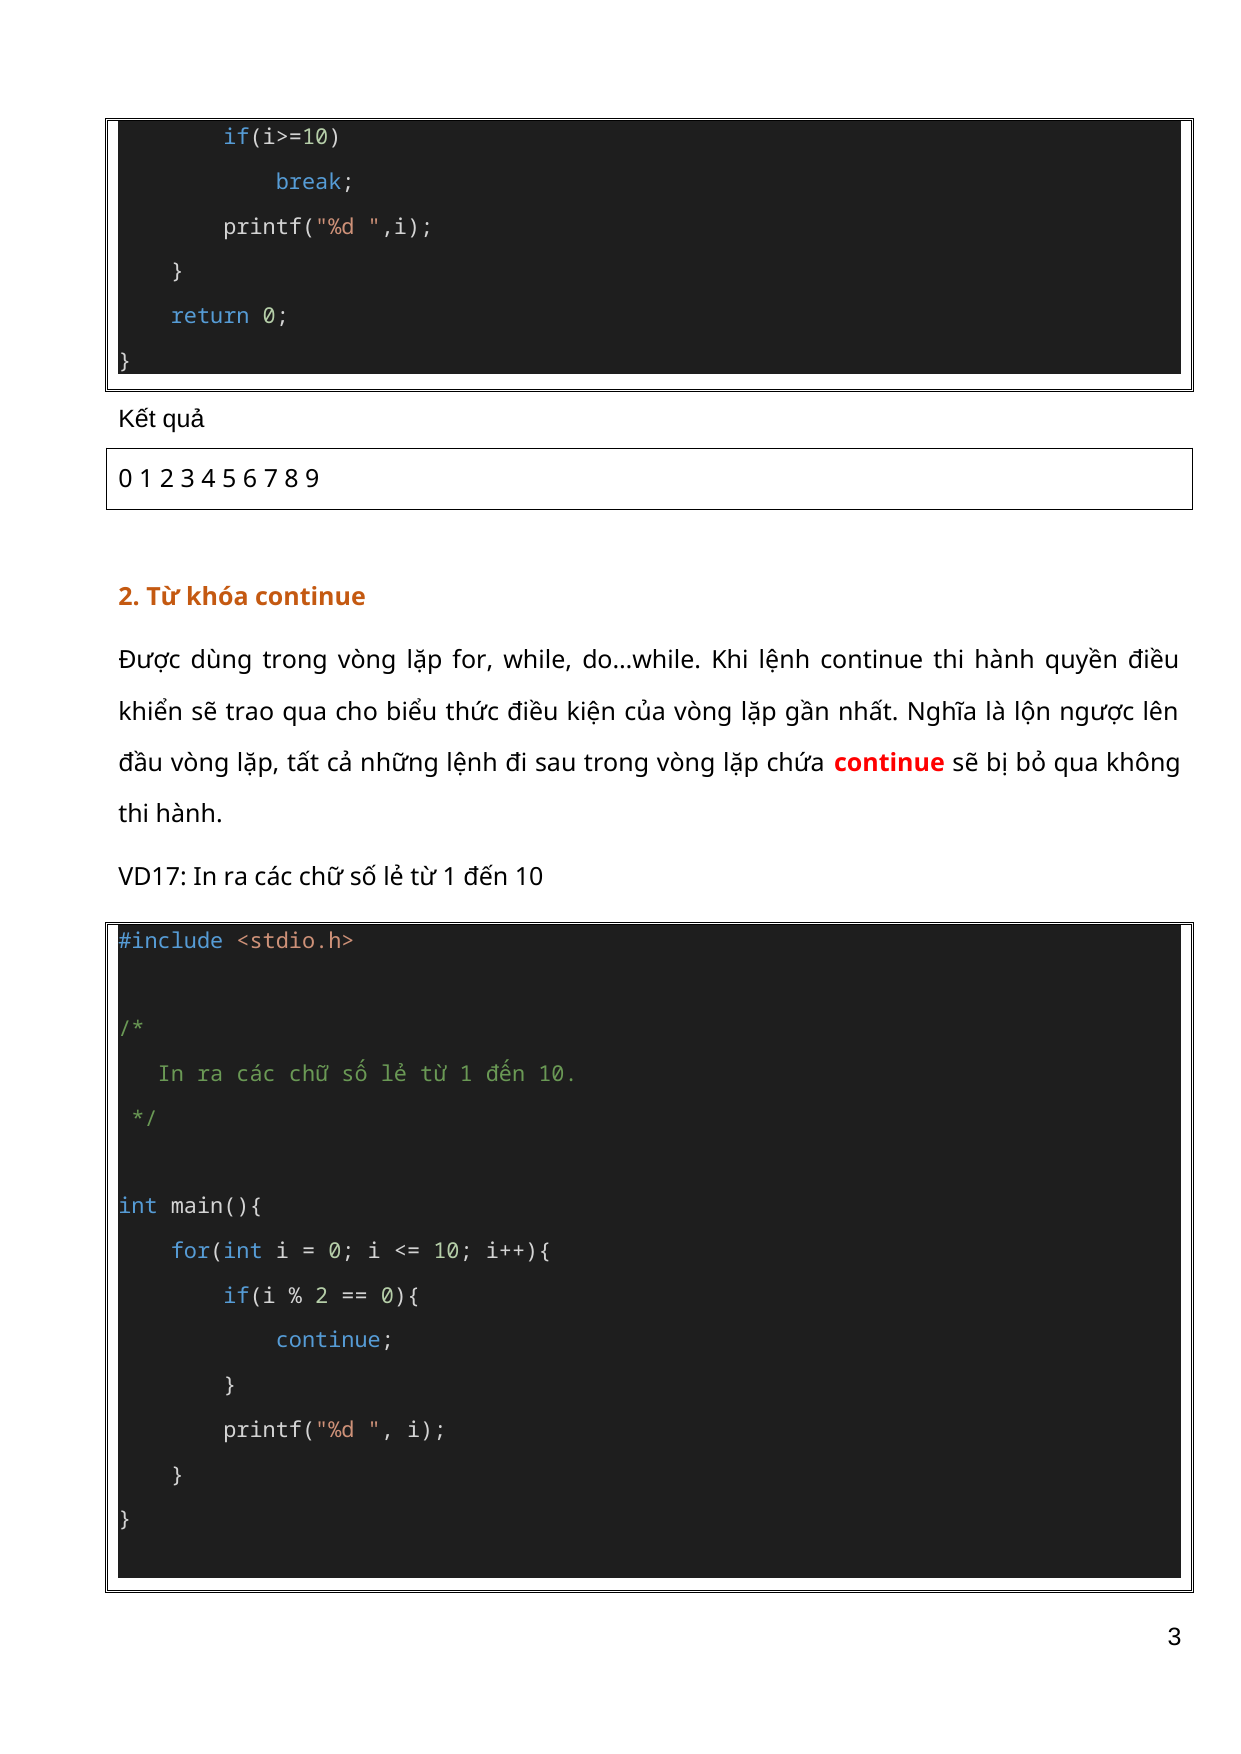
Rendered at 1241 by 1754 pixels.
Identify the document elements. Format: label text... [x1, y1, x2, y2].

table_header #include <stdio.h> /* In ra các chữ số lẻ từ 1 đến 10. */ int main(){ for(int i = 0; i <= 10; i++){ if(i % 2 == 0){ continue; } printf("%d ", i); } } [108, 925, 1191, 1590]
text VD17: In ra các chữ số lẻ từ 1 đến 10 [118, 859, 1181, 893]
table_header 0 1 2 3 4 5 6 7 8 9 [107, 449, 1192, 509]
text Được dùng trong vòng lặp for, while, do…while. Khi lệnh continue thi hành quyền điều khiển sẽ trao qua cho biểu thức điều kiện của vòng lặp gần nhất. Nghĩa là lộn ngược lên đầu vòng lặp, tất cả những lệnh đi sau trong vòng lặp chứa continue sẽ bị bỏ qua không thi hành. [118, 642, 1181, 829]
text Kết quả [118, 404, 1181, 433]
subtitle Từ khóa continue [118, 578, 1181, 613]
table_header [108, 121, 1191, 389]
